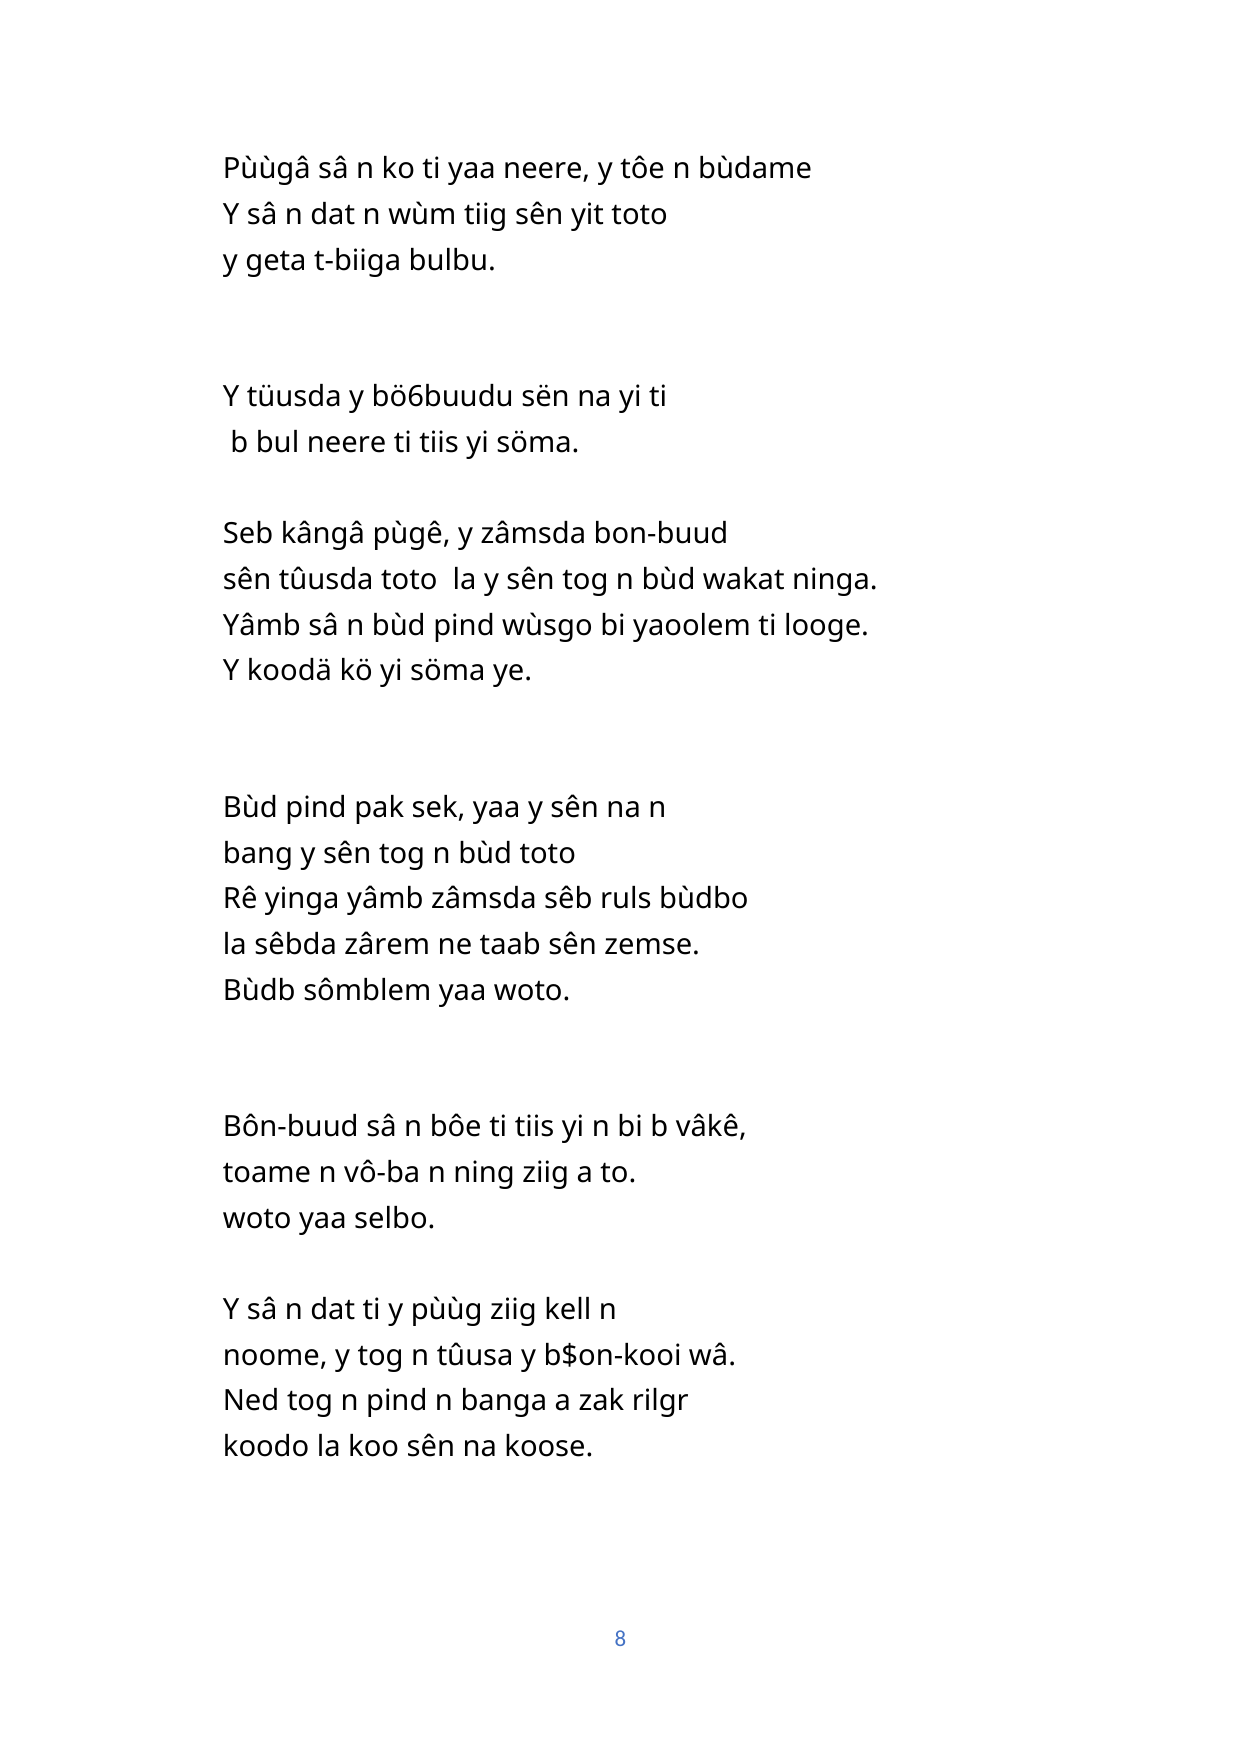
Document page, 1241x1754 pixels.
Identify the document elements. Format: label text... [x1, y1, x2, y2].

list sên tûusda toto la y sên tog n bùd wakat ninga. [223, 558, 1093, 598]
list bang y sên tog n bùd toto [223, 832, 1093, 872]
list Rê yinga yâmb zâmsda sêb ruls bùdbo [223, 878, 1093, 917]
list toame n vô-ba n ning ziig a to. [223, 1151, 1093, 1191]
list Pùùgâ sâ n ko ti yaa neere, y tôe n bùdame [223, 148, 1093, 187]
list Bùdb sômblem yaa woto. [223, 969, 1093, 1008]
list Y koodä kö yi söma ye. [223, 649, 1093, 689]
list woto yaa selbo. [223, 1197, 1093, 1237]
list Ned tog n pind n banga a zak rilgr [223, 1379, 1093, 1419]
list koodo la koo sên na koose. [223, 1425, 1093, 1465]
list Seb kângâ pùgê, y zâmsda bon-buud [223, 513, 1093, 552]
list Bùd pind pak sek, yaa y sên na n [223, 786, 1093, 826]
list b bul neere ti tiis yi söma. [223, 421, 1093, 461]
list noome, y tog n tûusa y b$on-kooi wâ. [223, 1334, 1093, 1373]
list Yâmb sâ n bùd pind wùsgo bi yaoolem ti looge. [223, 604, 1093, 643]
list y geta t-biiga bulbu. [223, 239, 1093, 278]
list Y sâ n dat n wùm tiig sên yit toto [223, 193, 1093, 233]
list Y tüusda y bö6buudu sën na yi ti [223, 376, 1093, 415]
list la sêbda zârem ne taab sên zemse. [223, 923, 1093, 963]
list Y sâ n dat ti y pùùg ziig kell n [223, 1288, 1093, 1328]
list Bôn-buud sâ n bôe ti tiis yi n bi b vâkê, [223, 1106, 1093, 1145]
